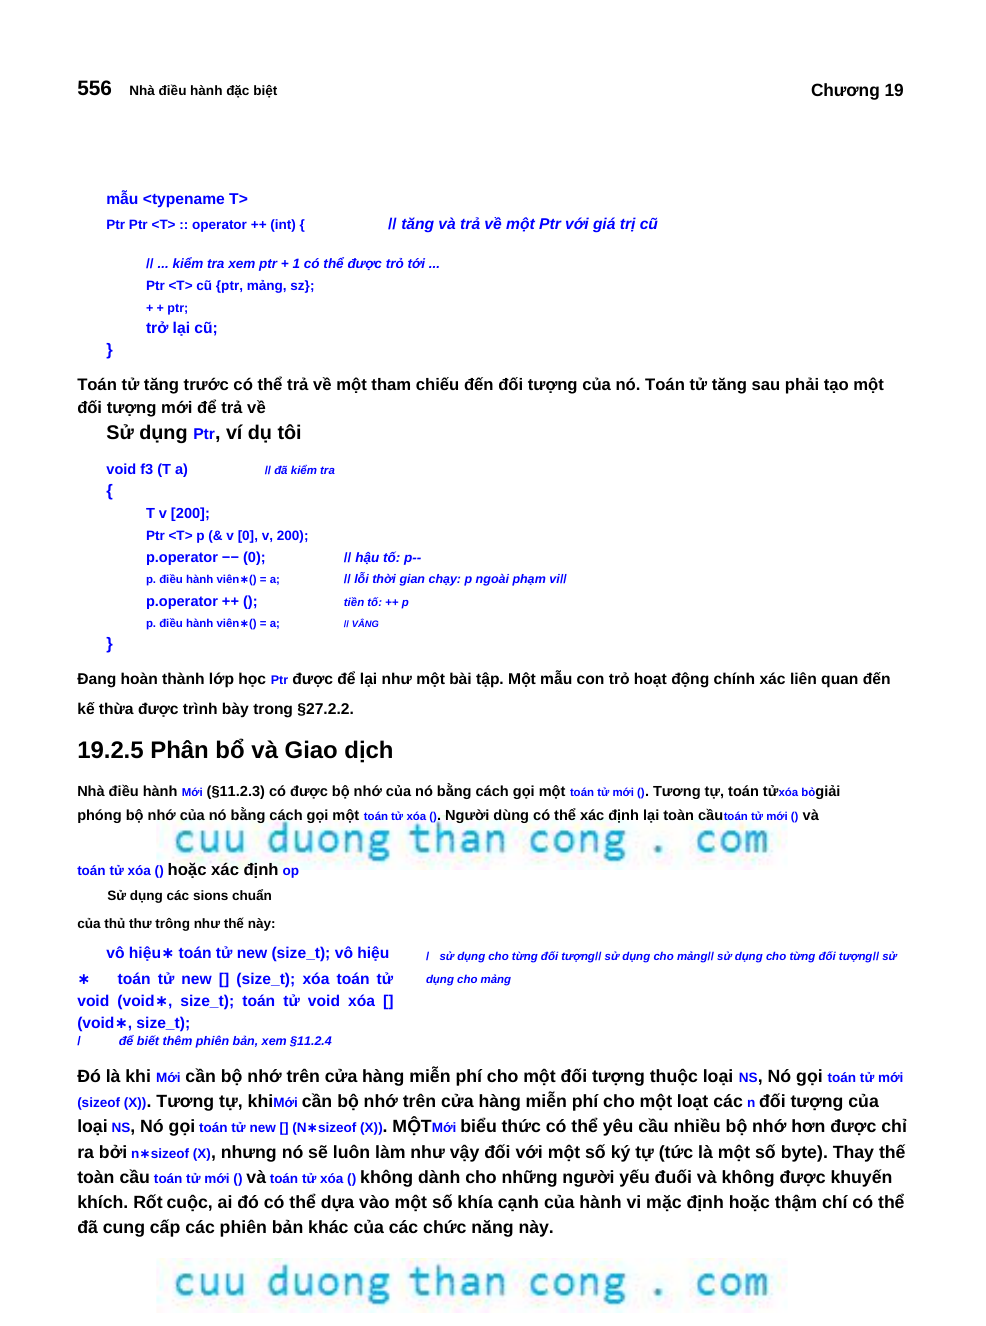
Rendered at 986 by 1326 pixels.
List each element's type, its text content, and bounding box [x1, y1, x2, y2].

text p.operator ++ (); tiền tố: ++ p [146, 592, 912, 609]
text Nhà điều hành Mới (§11.2.3) có được bộ nhớ của nó bằng cách gọi một toán tử mới (). Tương tự, toán tửxóa bỏgiải phóng bộ nhớ của nó bằng cách gọi một toán tử xóa (). Người dùng có thể xác định lại toàn cầutoán tử mới () và [77, 782, 885, 823]
text } [106, 340, 912, 359]
text toán tử xóa () hoặc xác định op [77, 859, 393, 879]
text + + ptr; [146, 300, 912, 315]
text trở lại cũ; [146, 319, 912, 337]
list để biết thêm phiên bản, xem §11.2.4 [77, 1033, 912, 1048]
text T v [200]; [146, 505, 912, 521]
text Đang hoàn thành lớp học Ptr được để lại như một bài tập. Một mẫu con trỏ hoạt động chính xác liên quan đến kế thừa được trình bày trong §27.2.2. [77, 670, 902, 718]
text p. điều hành viên∗() = a; // lỗi thời gian chạy: p ngoài phạm vi// [146, 572, 912, 587]
text // ... kiểm tra xem ptr + 1 có thể được trỏ tới ... [146, 256, 912, 271]
text vô hiệu∗ toán tử new (size_t); vô hiệu [106, 944, 393, 962]
table_cell mẫu <typename T> [77, 100, 350, 207]
list toán tử new [] (size_t); xóa toán tử void (void∗, size_t); toán tử void xóa [] (void∗, size_t); [77, 966, 393, 1033]
picture [156, 823, 788, 870]
text p.operator −− (0); // hậu tố: p-- [146, 548, 912, 565]
text { [106, 481, 912, 500]
text Sử dụng Ptr, ví dụ tôi [106, 421, 912, 444]
text p. điều hành viên∗() = a; // VÂNG [146, 617, 912, 631]
list sử dụng cho từng đối tượng// sử dụng cho mảng// sử dụng cho từng đối tượng// sử dụng cho mảng [426, 949, 912, 986]
table_cell // tăng và trả về một Ptr với giá trị cũ [350, 100, 912, 232]
text Toán tử tăng trước có thể trả về một tham chiếu đến đối tượng của nó. Toán tử tăng sau phải tạo một đối tượng mới để trả về [77, 375, 899, 417]
text 19.2.5 Phân bổ và Giao dịch [77, 736, 912, 763]
text Đó là khi Mới cần bộ nhớ trên cửa hàng miễn phí cho một đối tượng thuộc loại NS, Nó gọi toán tử mới (sizeof (X)). Tương tự, khiMới cần bộ nhớ trên cửa hàng miễn phí cho một loạt các n đối tượng của loại NS, Nó gọi toán tử new [] (N∗sizeof (X)). MỘTMới biểu thức có thể yêu cầu nhiều bộ nhớ hơn được chỉ ra bởi n∗sizeof (X), nhưng nó sẽ luôn làm như vậy đối với một số ký tự (tức là một số byte). Thay thế toàn cầu toán tử mới () và toán tử xóa () không dành cho những người yếu đuối và không được khuyến khích. Rốt cuộc, ai đó có thể dựa vào một số khía cạnh của hành vi mặc định hoặc thậm chí có thể đã cung cấp các phiên bản khác của các chức năng này. [77, 1063, 912, 1238]
text Sử dụng các sions chuẩn của thủ thư trông như thế này: [77, 888, 289, 932]
text Ptr <T> p (& v [0], v, 200); [146, 528, 912, 543]
picture [156, 1258, 788, 1313]
table_header 556 Nhà điều hành đặc biệt [77, 70, 350, 100]
text } [106, 634, 912, 653]
table_header Chương 19 [350, 70, 912, 100]
text void f3 (T a) // đã kiểm tra [106, 461, 912, 478]
table_cell Ptr Ptr <T> :: operator ++ (int) { [77, 208, 350, 232]
text Ptr <T> cũ {ptr, mảng, sz}; [146, 277, 912, 293]
